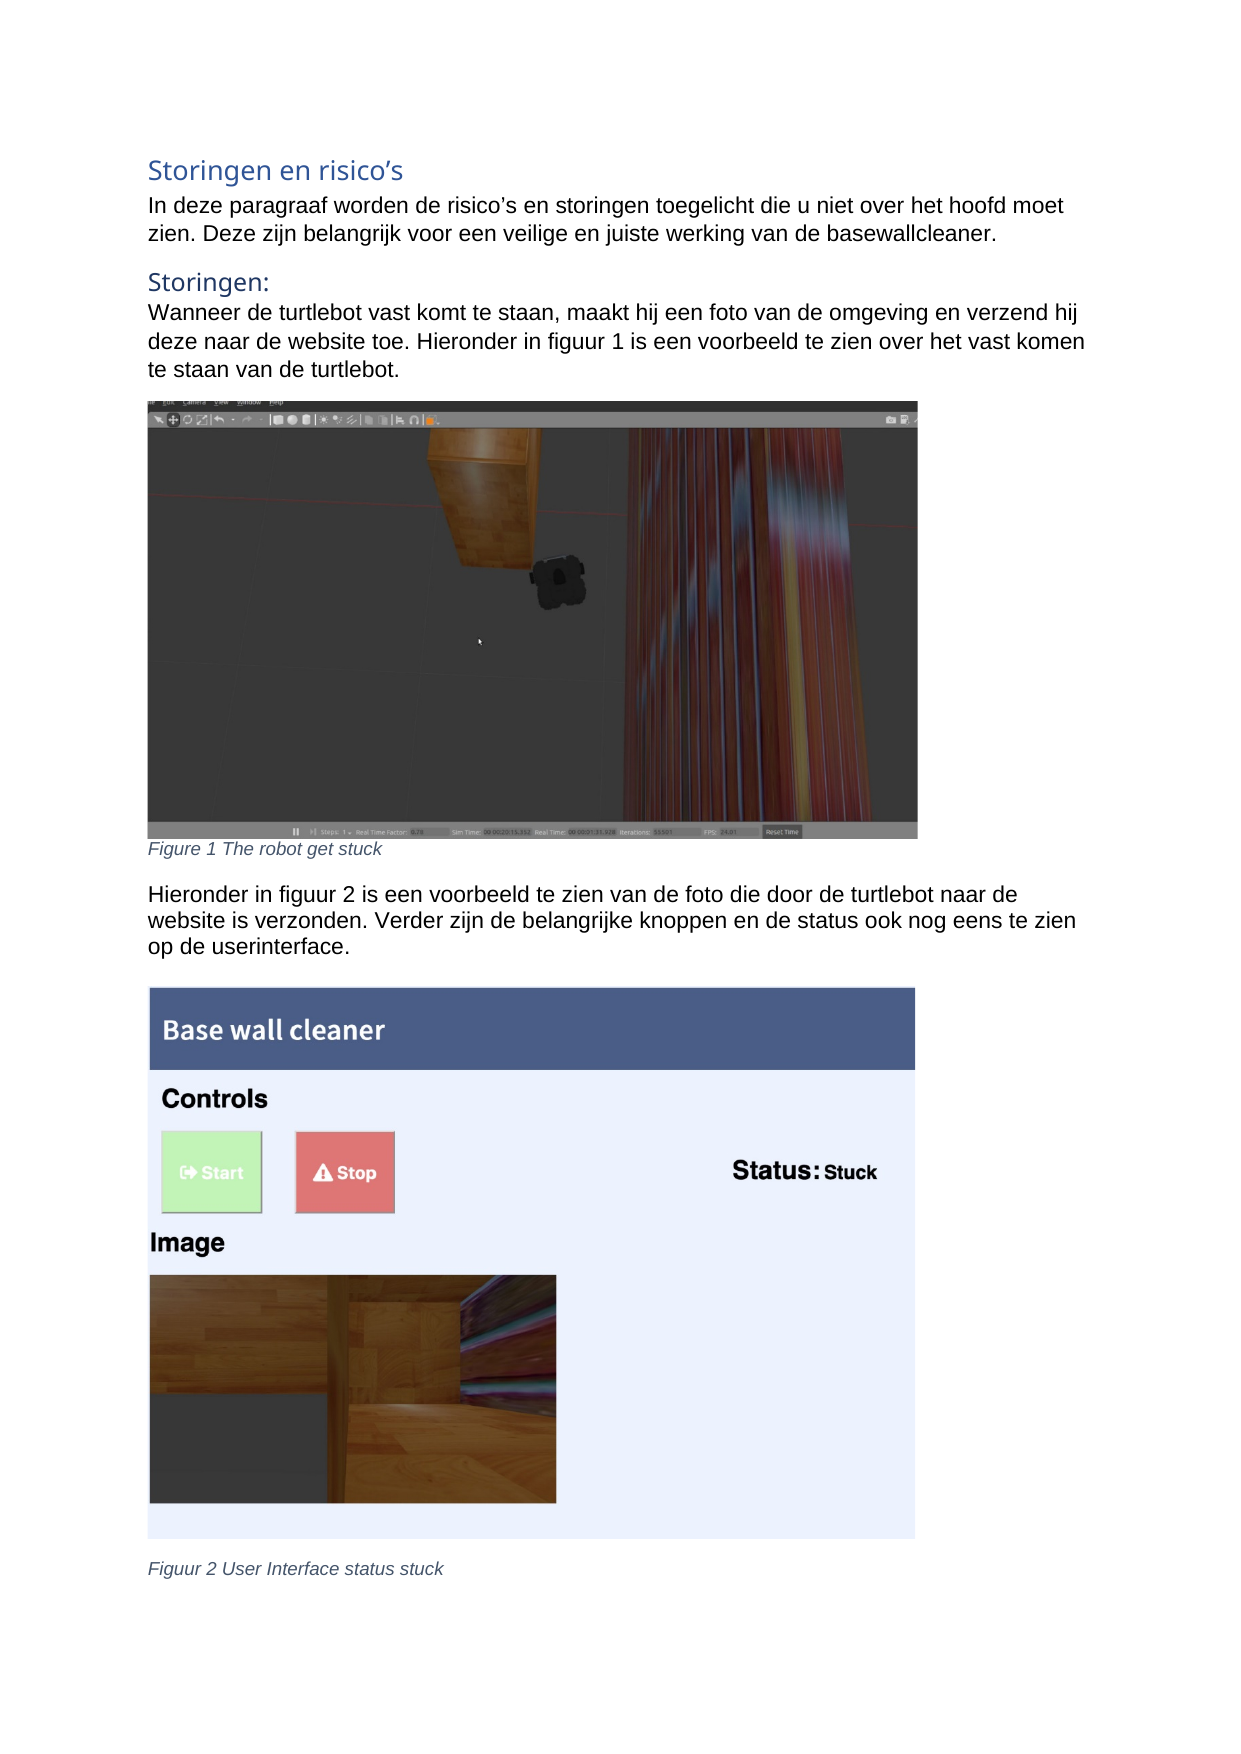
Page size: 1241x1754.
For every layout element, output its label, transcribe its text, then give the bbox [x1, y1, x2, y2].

text Hieronder in figuur 2 is een voorbeeld te zien van de foto die door de turtlebot naar de website is verzonden. Verder zijn de belangrijke knoppen en de status ook nog eens te zien op de userinterface. [148, 881, 1093, 959]
picture [147, 401, 918, 839]
subtitle Storingen: [148, 265, 1093, 299]
subtitle Storingen en risico’s [148, 152, 1093, 189]
text Wanneer de turtlebot vast komt te staan, maakt hij een foto van de omgeving en verzend hij deze naar de website toe. Hieronder in figuur 1 is een voorbeeld te zien over het vast komen te staan van de turtlebot. [148, 299, 1093, 382]
text Figuur 2 User Interface status stuck [148, 1558, 1093, 1579]
text In deze paragraaf worden de risico’s en storingen toegelicht die u niet over het hoofd moet zien. Deze zijn belangrijk voor een veilige en juiste werking van de basewallcleaner. [148, 192, 1093, 246]
picture [147, 986, 916, 1539]
